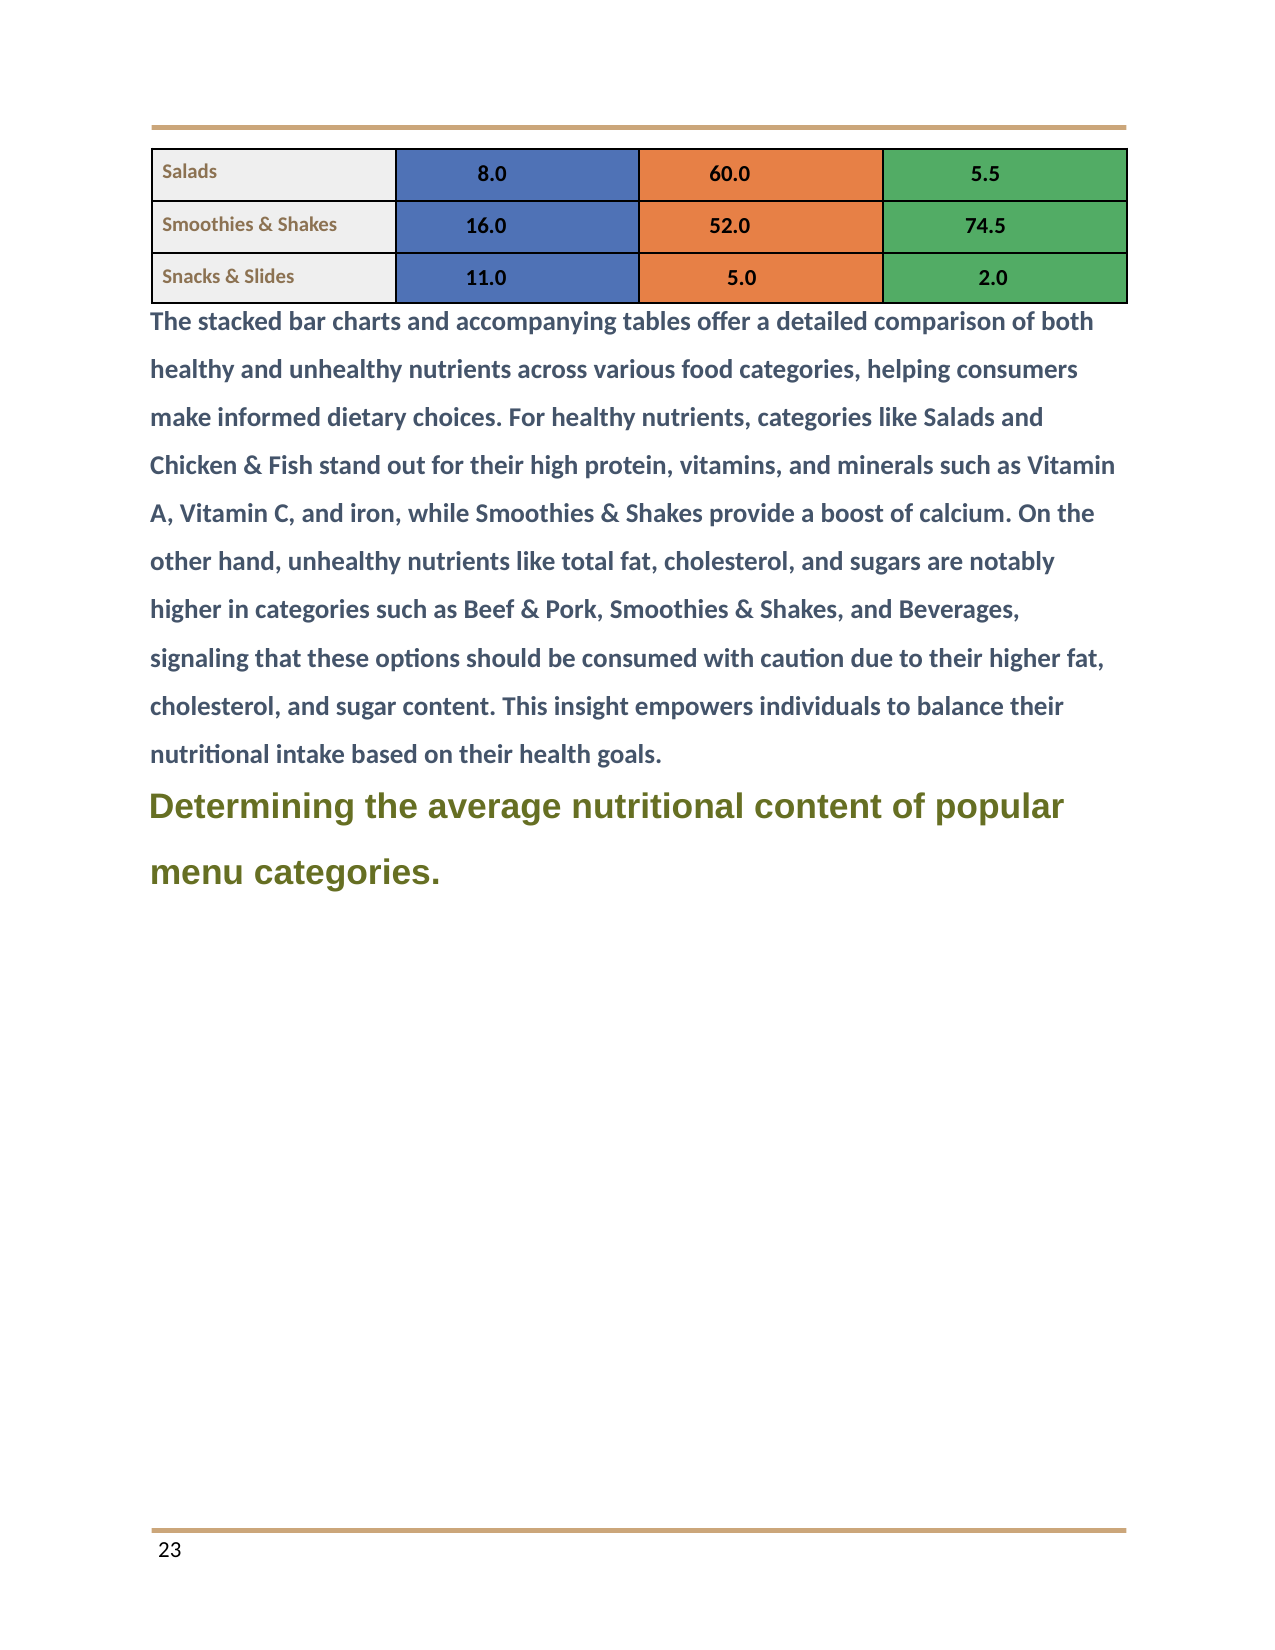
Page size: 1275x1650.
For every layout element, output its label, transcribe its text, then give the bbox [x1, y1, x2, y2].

table_cell 5.5 [884, 150, 1126, 200]
table_cell Smoothies & Shakes [153, 202, 395, 252]
text Determining the average nutritional content of popular menu categories. [148, 785, 1124, 892]
picture [151, 125, 1127, 130]
table_cell 11.0 [397, 254, 638, 302]
table_cell 52.0 [640, 202, 882, 252]
table_cell 8.0 [397, 150, 638, 200]
table_cell 2.0 [884, 254, 1126, 302]
table_cell 74.5 [884, 202, 1126, 252]
picture [151, 1528, 1127, 1533]
table_cell 60.0 [640, 150, 882, 200]
table_cell 16.0 [397, 202, 638, 252]
table_cell Salads [153, 150, 395, 200]
text The stacked bar charts and accompanying tables offer a detailed comparison of both healthy and unhealthy nutrients across various food categories, helping consumers make informed dietary choices. For healthy nutrients, categories like Salads and Chicken & Fish stand out for their high protein, vitamins, and minerals such as Vitamin A, Vitamin C, and iron, while Smoothies & Shakes provide a boost of calcium. On the other hand, unhealthy nutrients like total fat, cholesterol, and sugars are notably higher in categories such as Beef & Pork, Smoothies & Shakes, and Beverages, signaling that these options should be consumed with caution due to their higher fat, cholesterol, and sugar content. This insight empowers individuals to balance their nutritional intake based on their health goals. [150, 304, 1121, 770]
table_cell 5.0 [640, 254, 882, 302]
table_cell Snacks & Slides [153, 254, 395, 302]
